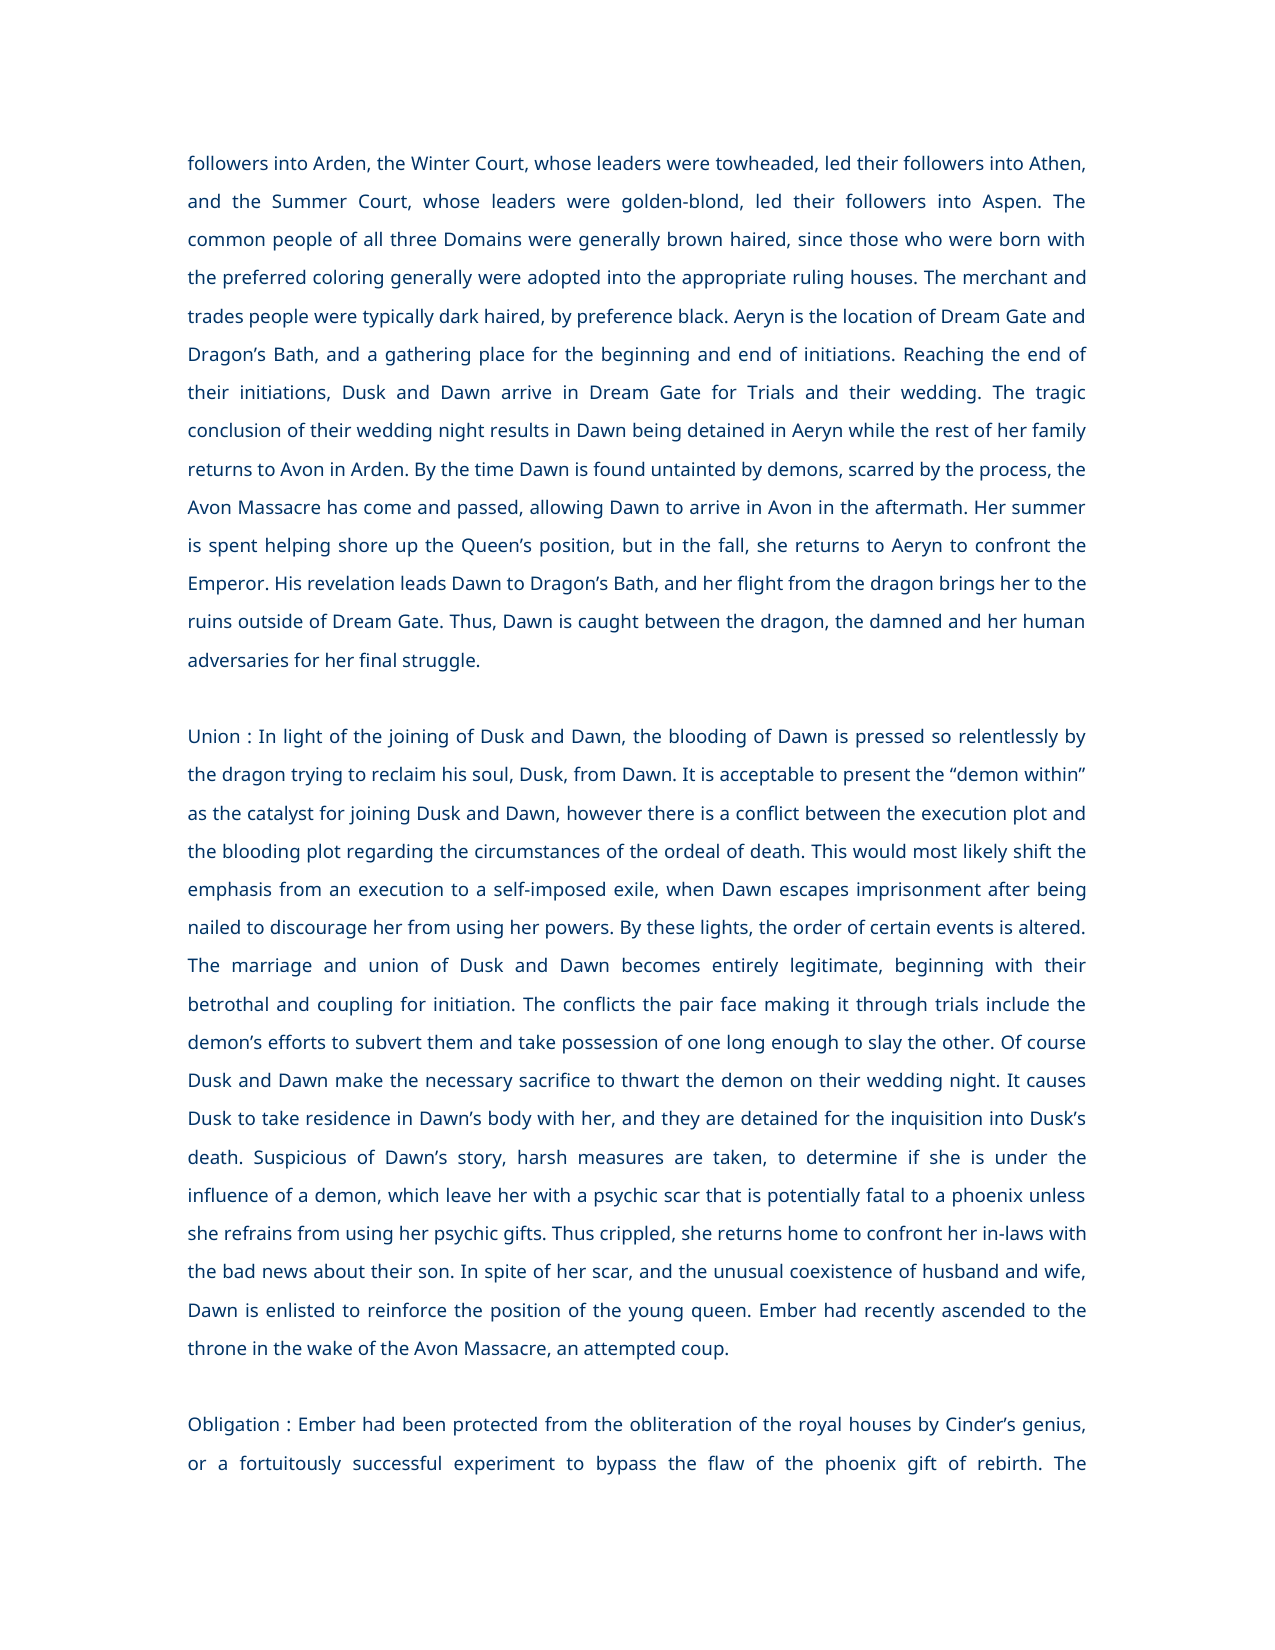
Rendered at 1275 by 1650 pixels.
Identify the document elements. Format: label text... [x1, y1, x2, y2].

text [187, 150, 1087, 672]
text Union : In light of the joining of Dusk and Dawn, the blooding of Dawn is pressed so relentlessly by the dragon trying to reclaim his soul, Dusk, from Dawn. It is acceptable to present the “demon within” as the catalyst for joining Dusk and Dawn, however there is a conflict between the execution plot and the blooding plot regarding the circumstances of the ordeal of death. This would most likely shift the emphasis from an execution to a self-imposed exile, when Dawn escapes imprisonment after being nailed to discourage her from using her powers. By these lights, the order of certain events is altered. The marriage and union of Dusk and Dawn becomes entirely legitimate, beginning with their betrothal and coupling for initiation. The conflicts the pair face making it through trials include the demon’s efforts to subvert them and take possession of one long enough to slay the other. Of course Dusk and Dawn make the necessary sacrifice to thwart the demon on their wedding night. It causes Dusk to take residence in Dawn’s body with her, and they are detained for the inquisition into Dusk’s death. Suspicious of Dawn’s story, harsh measures are taken, to determine if she is under the influence of a demon, which leave her with a psychic scar that is potentially fatal to a phoenix unless she refrains from using her psychic gifts. Thus crippled, she returns home to confront her in-laws with the bad news about their son. In spite of her scar, and the unusual coexistence of husband and wife, Dawn is enlisted to reinforce the position of the young queen. Ember had recently ascended to the throne in the wake of the Avon Massacre, an attempted coup. [187, 723, 1087, 1361]
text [187, 1412, 1087, 1475]
